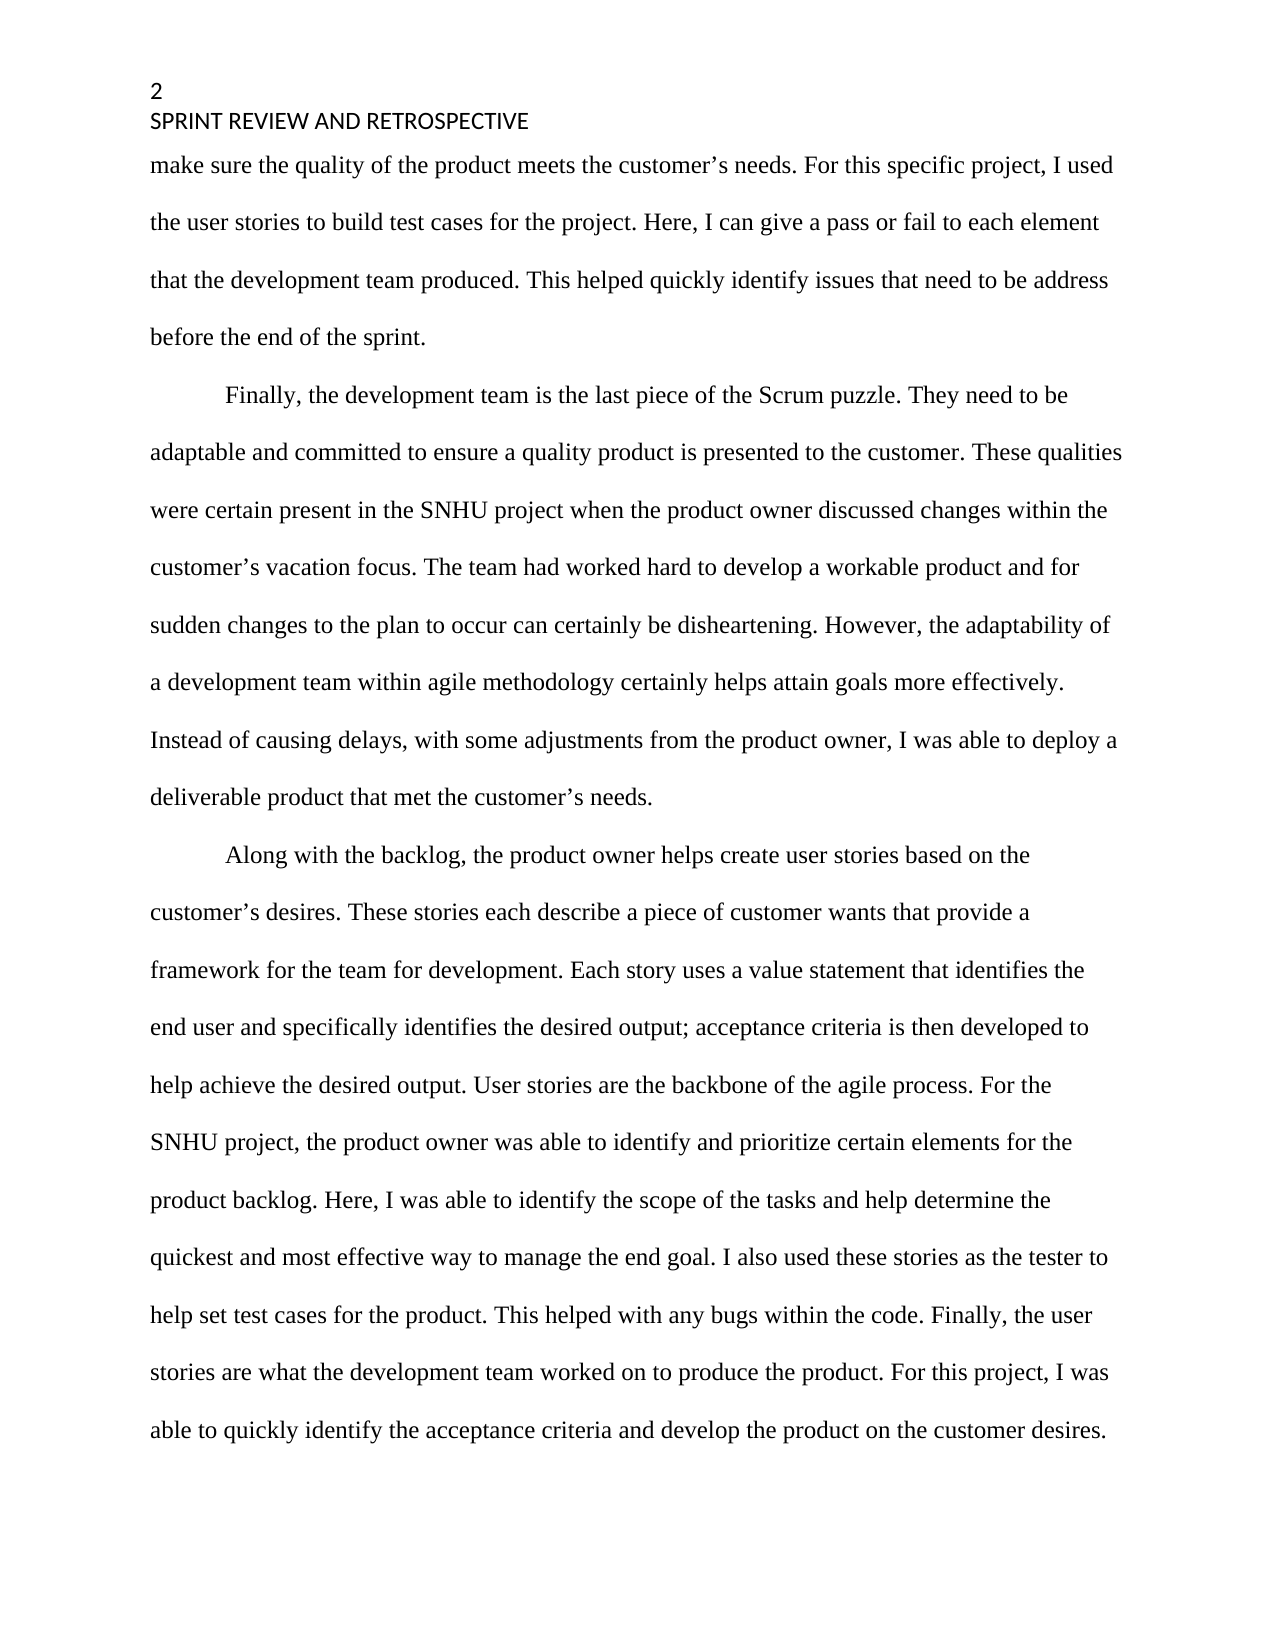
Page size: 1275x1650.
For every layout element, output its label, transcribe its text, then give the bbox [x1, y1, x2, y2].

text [150, 150, 1125, 351]
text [150, 840, 1125, 1444]
text Finally, the development team is the last piece of the Scrum puzzle. They need to be adaptable and committed to ensure a quality product is presented to the customer. These qualities were certain present in the SNHU project when the product owner discussed changes within the customer’s vacation focus. The team had worked hard to develop a workable product and for sudden changes to the plan to occur can certainly be disheartening. However, the adaptability of a development team within agile methodology certainly helps attain goals more effectively. Instead of causing delays, with some adjustments from the product owner, I was able to deploy a deliverable product that met the customer’s needs. [150, 380, 1125, 811]
